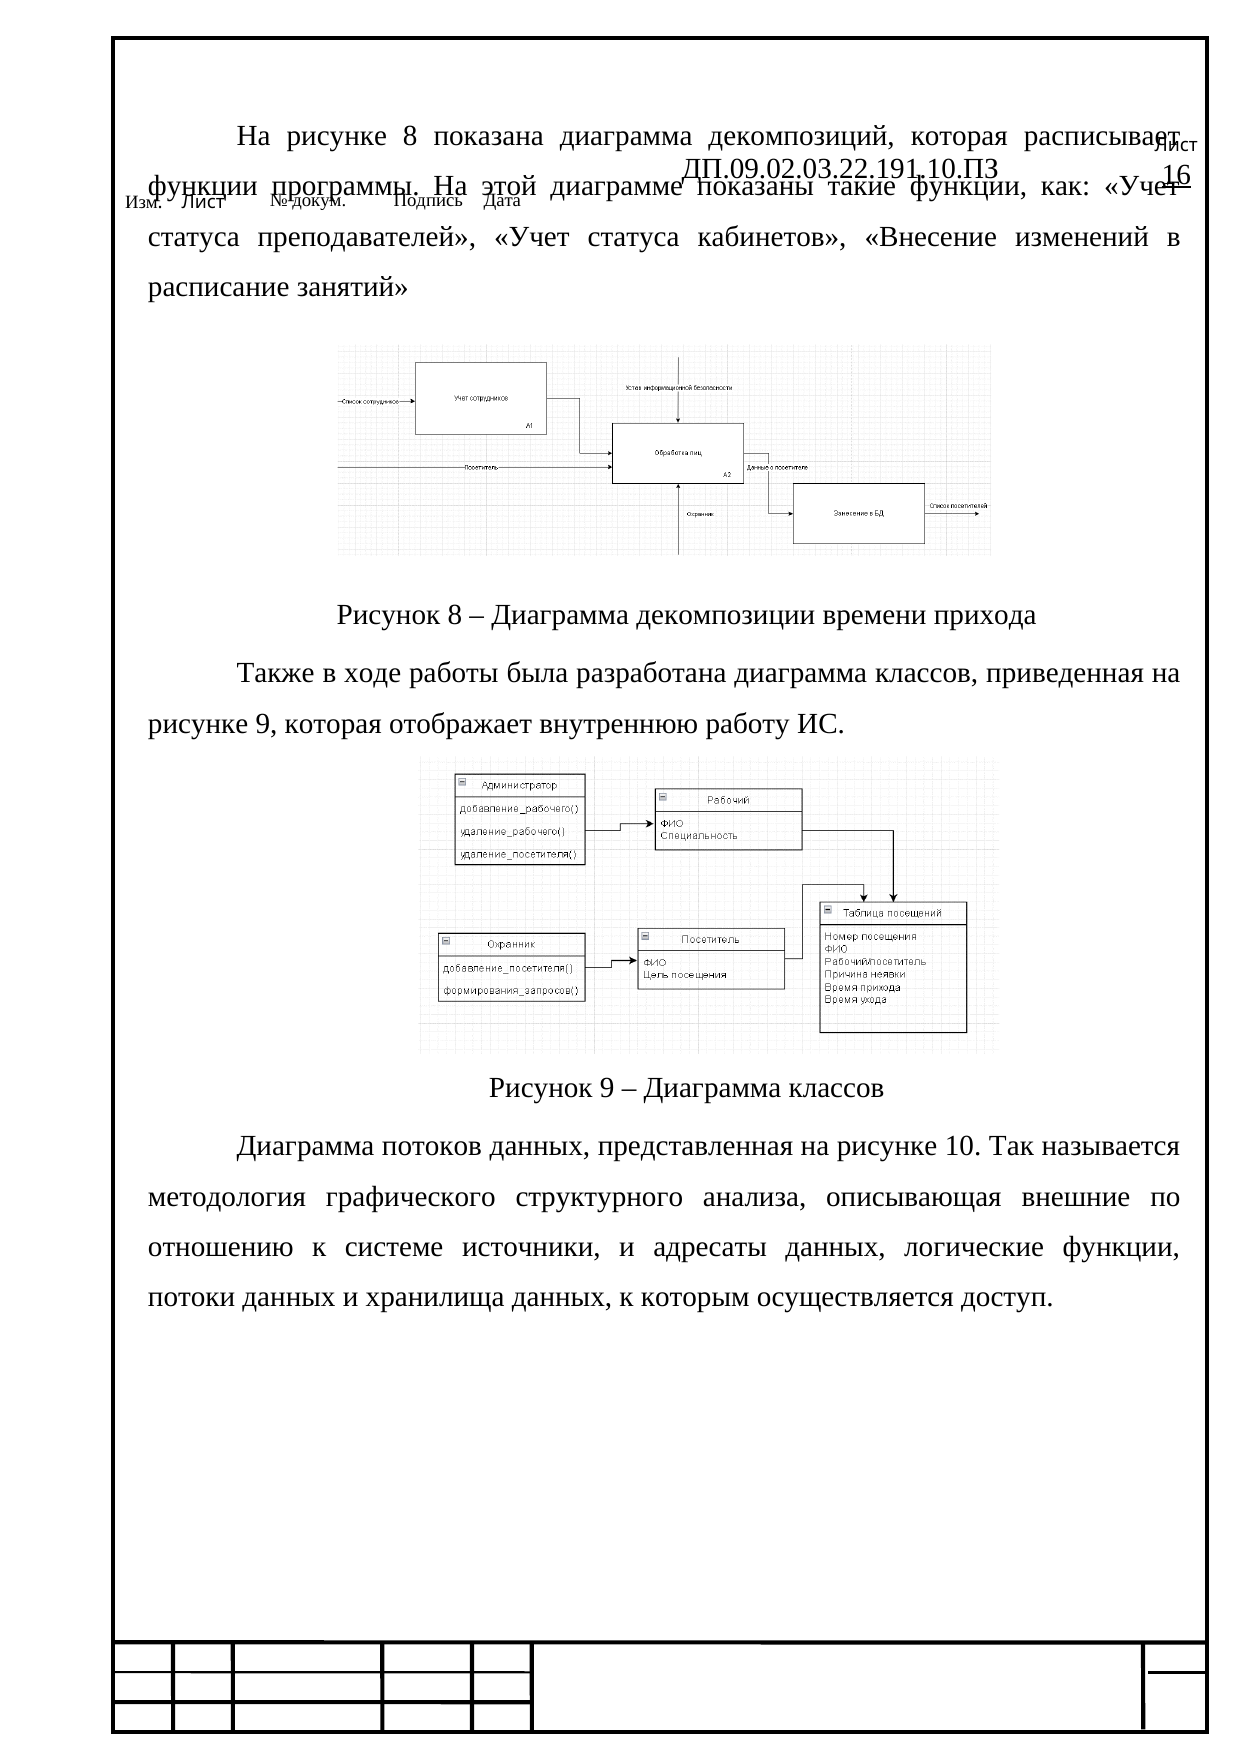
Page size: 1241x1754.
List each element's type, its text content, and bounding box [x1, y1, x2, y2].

text Диаграмма потоков данных, представленная на рисунке 10. Так называется методология графического структурного анализа, описывающая внешние по отношению к системе источники, и адресаты данных, логические функции, потоки данных и хранилища данных, к которым осуществляется доступ. [148, 1128, 1181, 1313]
text Также в ходе работы была разработана диаграмма классов, приведенная на рисунке 9, которая отображает внутреннюю работу ИС. [148, 656, 1181, 739]
text Рисунок 8 – Диаграмма декомпозиции времени прихода [148, 597, 1181, 631]
text Рисунок 9 – Диаграмма классов [148, 1070, 1181, 1103]
text На рисунке 8 показана диаграмма декомпозиций, которая расписывает функции программы. На этой диаграмме показаны такие функции, как: «Учет статуса преподавателей», «Учет статуса кабинетов», «Внесение изменений в расписание занятий» [148, 118, 1181, 303]
picture [418, 756, 1000, 1054]
picture [337, 344, 992, 556]
